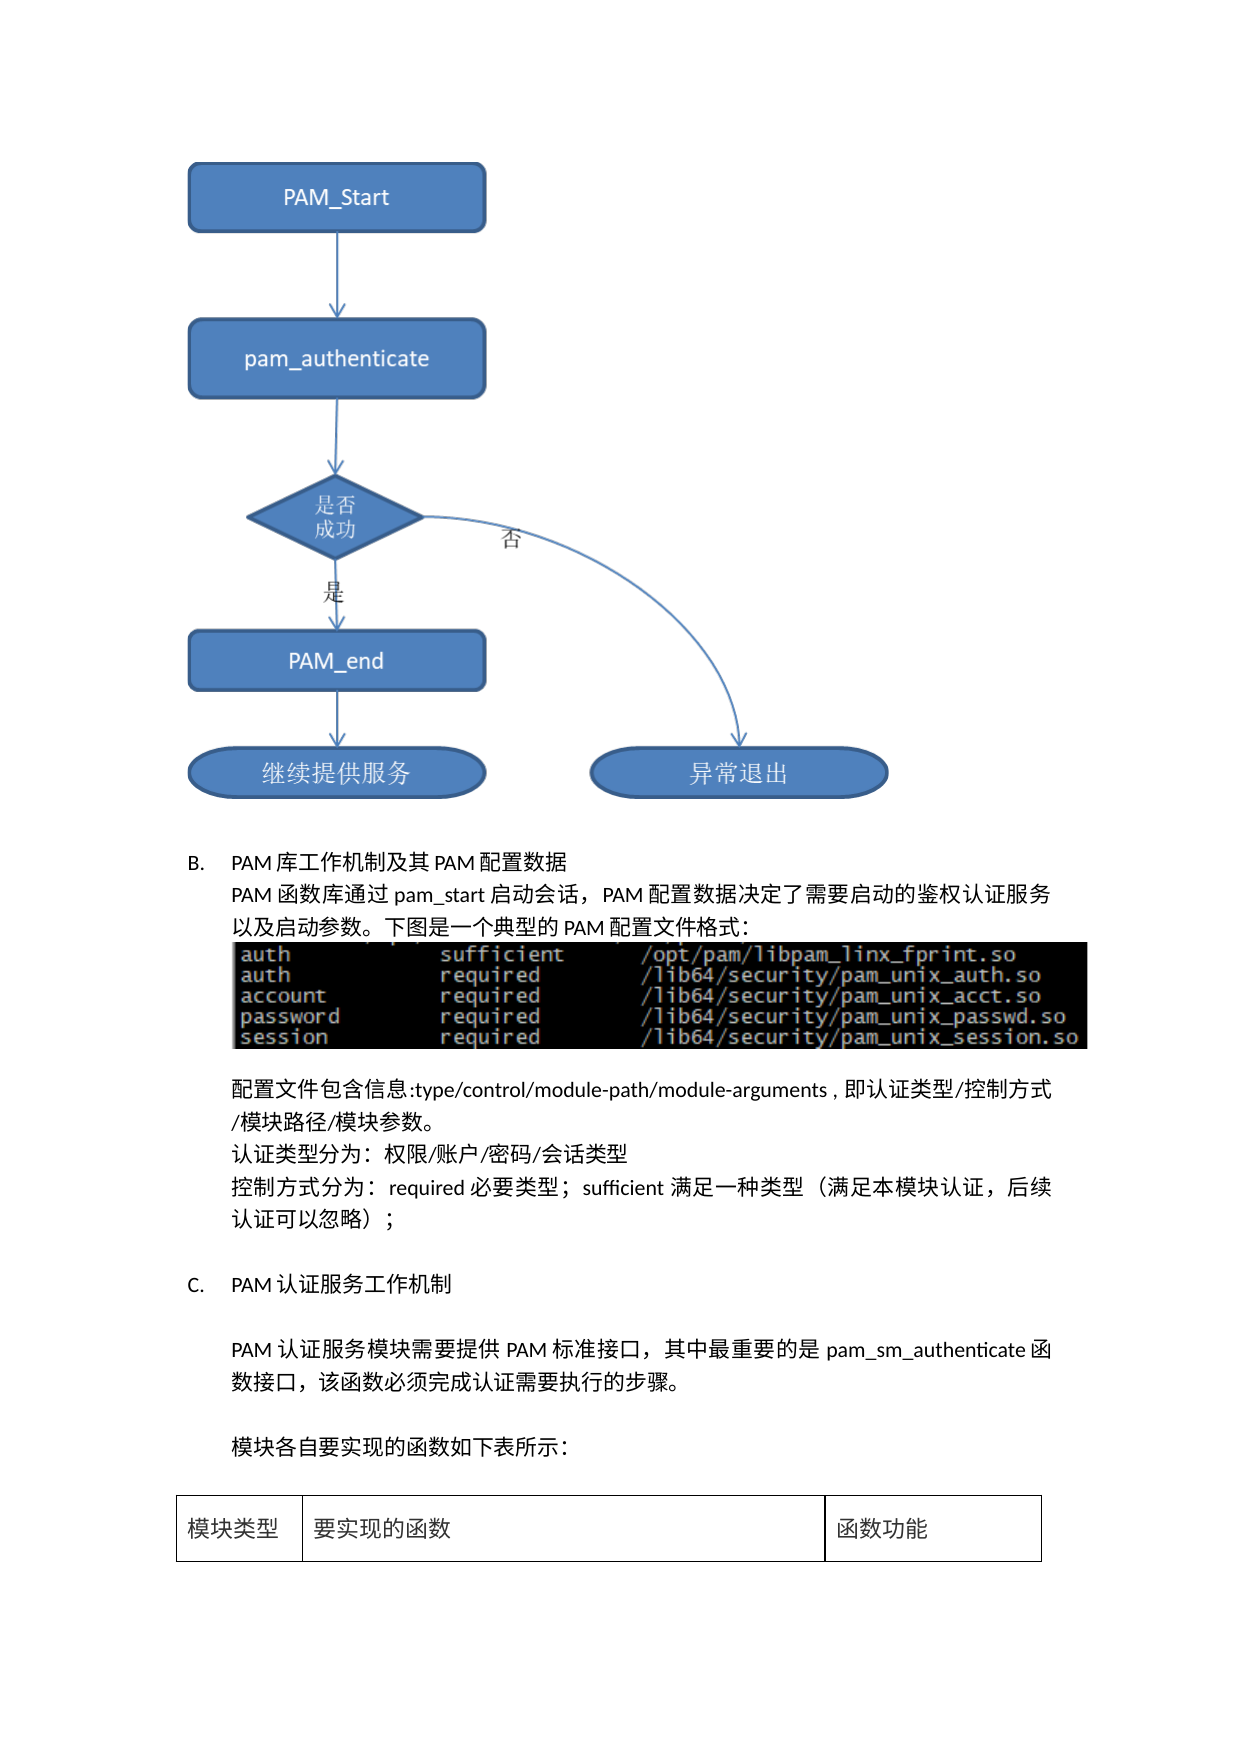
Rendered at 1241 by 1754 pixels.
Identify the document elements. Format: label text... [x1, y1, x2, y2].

text 模块各自要实现的函数如下表所示： [231, 1429, 1053, 1462]
picture [231, 942, 1088, 1049]
text PAM函数库通过pam_start启动会话，PAM配置数据决定了需要启动的鉴权认证服务以及启动参数。下图是一个典型的PAM配置文件格式： [231, 877, 1053, 942]
text 认证类型分为：权限/账户/密码/会话类型 [231, 1137, 1053, 1169]
table_header 要实现的函数 [303, 1496, 824, 1561]
text PAM认证服务模块需要提供PAM标准接口，其中最重要的是pam_sm_authenticate函数接口，该函数必须完成认证需要执行的步骤。 [231, 1332, 1053, 1397]
picture [187, 162, 889, 802]
text 配置文件包含信息:type/control/module-path/module-arguments , 即认证类型/控制方式/模块路径/模块参数。 [231, 1072, 1053, 1137]
table_header 模块类型 [177, 1496, 302, 1561]
table_header 函数功能 [826, 1496, 1041, 1561]
list PAM库工作机制及其PAM配置数据 [187, 844, 1053, 877]
text 控制方式分为：required必要类型；sufficient 满足一种类型（满足本模块认证，后续认证可以忽略）； [231, 1169, 1053, 1234]
list PAM认证服务工作机制 [187, 1267, 1053, 1299]
